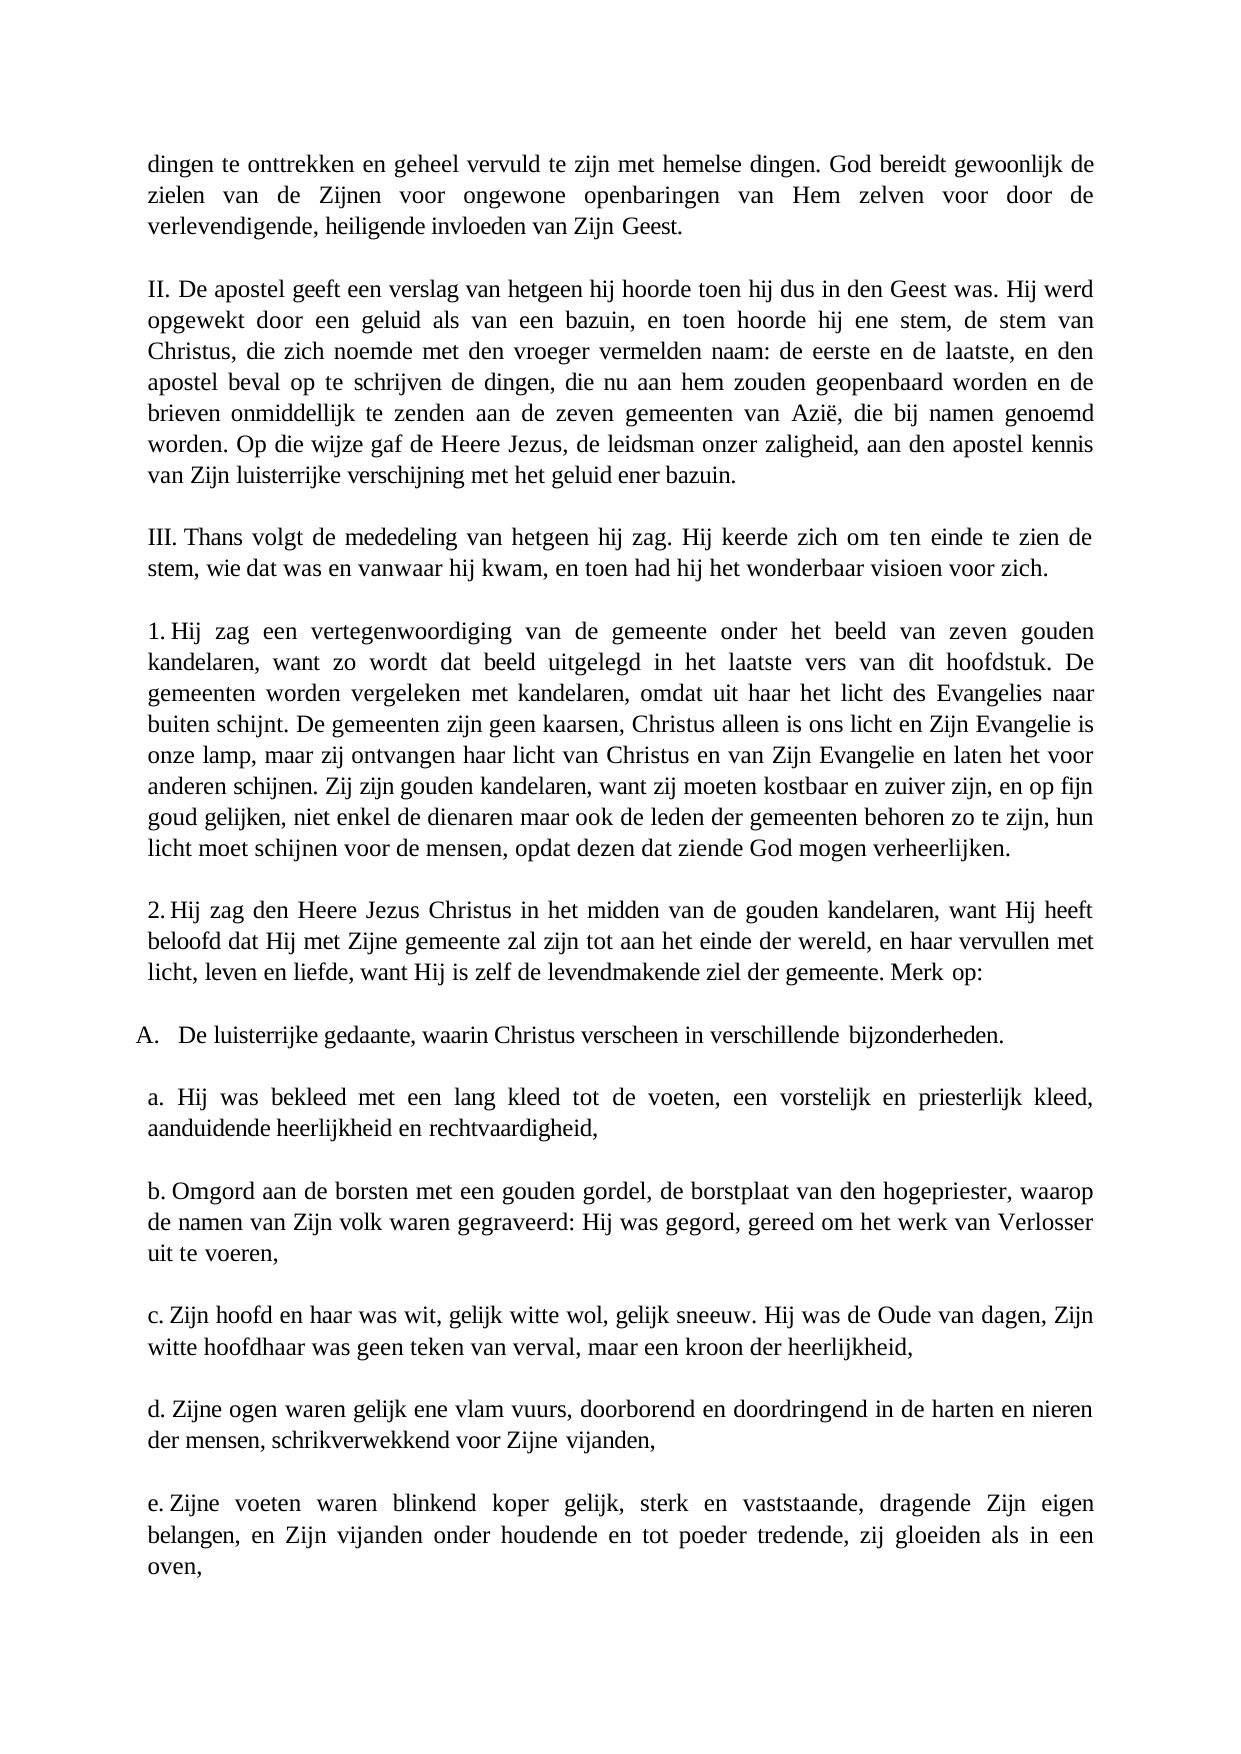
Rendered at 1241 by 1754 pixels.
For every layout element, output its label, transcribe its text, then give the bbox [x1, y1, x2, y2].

list Hij zag den Heere Jezus Christus in het midden van de gouden kandelaren, want Hij heeft beloofd dat Hij met Zijne gemeente zal zijn tot aan het einde der wereld, en haar vervullen met licht, leven en liefde, want Hij is zelf de levendmakende ziel der gemeente. Merk op: [147, 895, 1094, 986]
list De apostel geeft een verslag van hetgeen hij hoorde toen hij dus in den Geest was. Hij werd opgewekt door een geluid als van een bazuin, en toen hoorde hij ene stem, de stem van Christus, die zich noemde met den vroeger vermelden naam: de eerste en de laatste, en den apostel beval op te schrijven de dingen, die nu aan hem zouden geopenbaard worden en de brieven onmiddellijk te zenden aan de zeven gemeenten van Azië, die bij namen genoemd worden. Op die wijze gaf de Heere Jezus, de leidsman onzer zaligheid, aan den apostel kennis van Zijn luisterrijke verschijning met het geluid ener bazuin. [147, 274, 1094, 489]
list Zijne voeten waren blinkend koper gelijk, sterk en vaststaande, dragende Zijn eigen belangen, en Zijn vijanden onder houdende en tot poeder tredende, zij gloeiden als in een oven, [147, 1488, 1094, 1580]
list Omgord aan de borsten met een gouden gordel, de borstplaat van den hogepriester, waarop de namen van Zijn volk waren gegraveerd: Hij was gegord, gereed om het werk van Verlosser uit te voeren, [147, 1176, 1094, 1267]
list Hij was bekleed met een lang kleed tot de voeten, een vorstelijk en priesterlijk kleed, aanduidende heerlijkheid en rechtvaardigheid, [147, 1082, 1094, 1142]
list De luisterrijke gedaante, waarin Christus verscheen in verschillende bijzonderheden. [135, 1020, 1105, 1048]
list Thans volgt de mededeling van hetgeen hij zag. Hij keerde zich om ten einde te zien de stem, wie dat was en vanwaar hij kwam, en toen had hij het wonderbaar visioen voor zich. [147, 522, 1093, 582]
text dingen te onttrekken en geheel vervuld te zijn met hemelse dingen. God bereidt gewoonlijk de zielen van de Zijnen voor ongewone openbaringen van Hem zelven voor door de verlevendigende, heiligende invloeden van Zijn Geest. [147, 149, 1094, 240]
list Zijn hoofd en haar was wit, gelijk witte wol, gelijk sneeuw. Hij was de Oude van dagen, Zijn witte hoofdhaar was geen teken van verval, maar een kroon der heerlijkheid, [147, 1300, 1094, 1361]
list Zijne ogen waren gelijk ene vlam vuurs, doorborend en doordringend in de harten en nieren der mensen, schrikverwekkend voor Zijne vijanden, [147, 1394, 1093, 1454]
list Hij zag een vertegenwoordiging van de gemeente onder het beeld van zeven gouden kandelaren, want zo wordt dat beeld uitgelegd in het laatste vers van dit hoofdstuk. De gemeenten worden vergeleken met kandelaren, omdat uit haar het licht des Evangelies naar buiten schijnt. De gemeenten zijn geen kaarsen, Christus alleen is ons licht en Zijn Evangelie is onze lamp, maar zij ontvangen haar licht van Christus en van Zijn Evangelie en laten het voor anderen schijnen. Zij zijn gouden kandelaren, want zij moeten kostbaar en zuiver zijn, en op fijn goud gelijken, niet enkel de dienaren maar ook de leden der gemeenten behoren zo te zijn, hun licht moet schijnen voor de mensen, opdat dezen dat ziende God mogen verheerlijken. [147, 616, 1094, 862]
